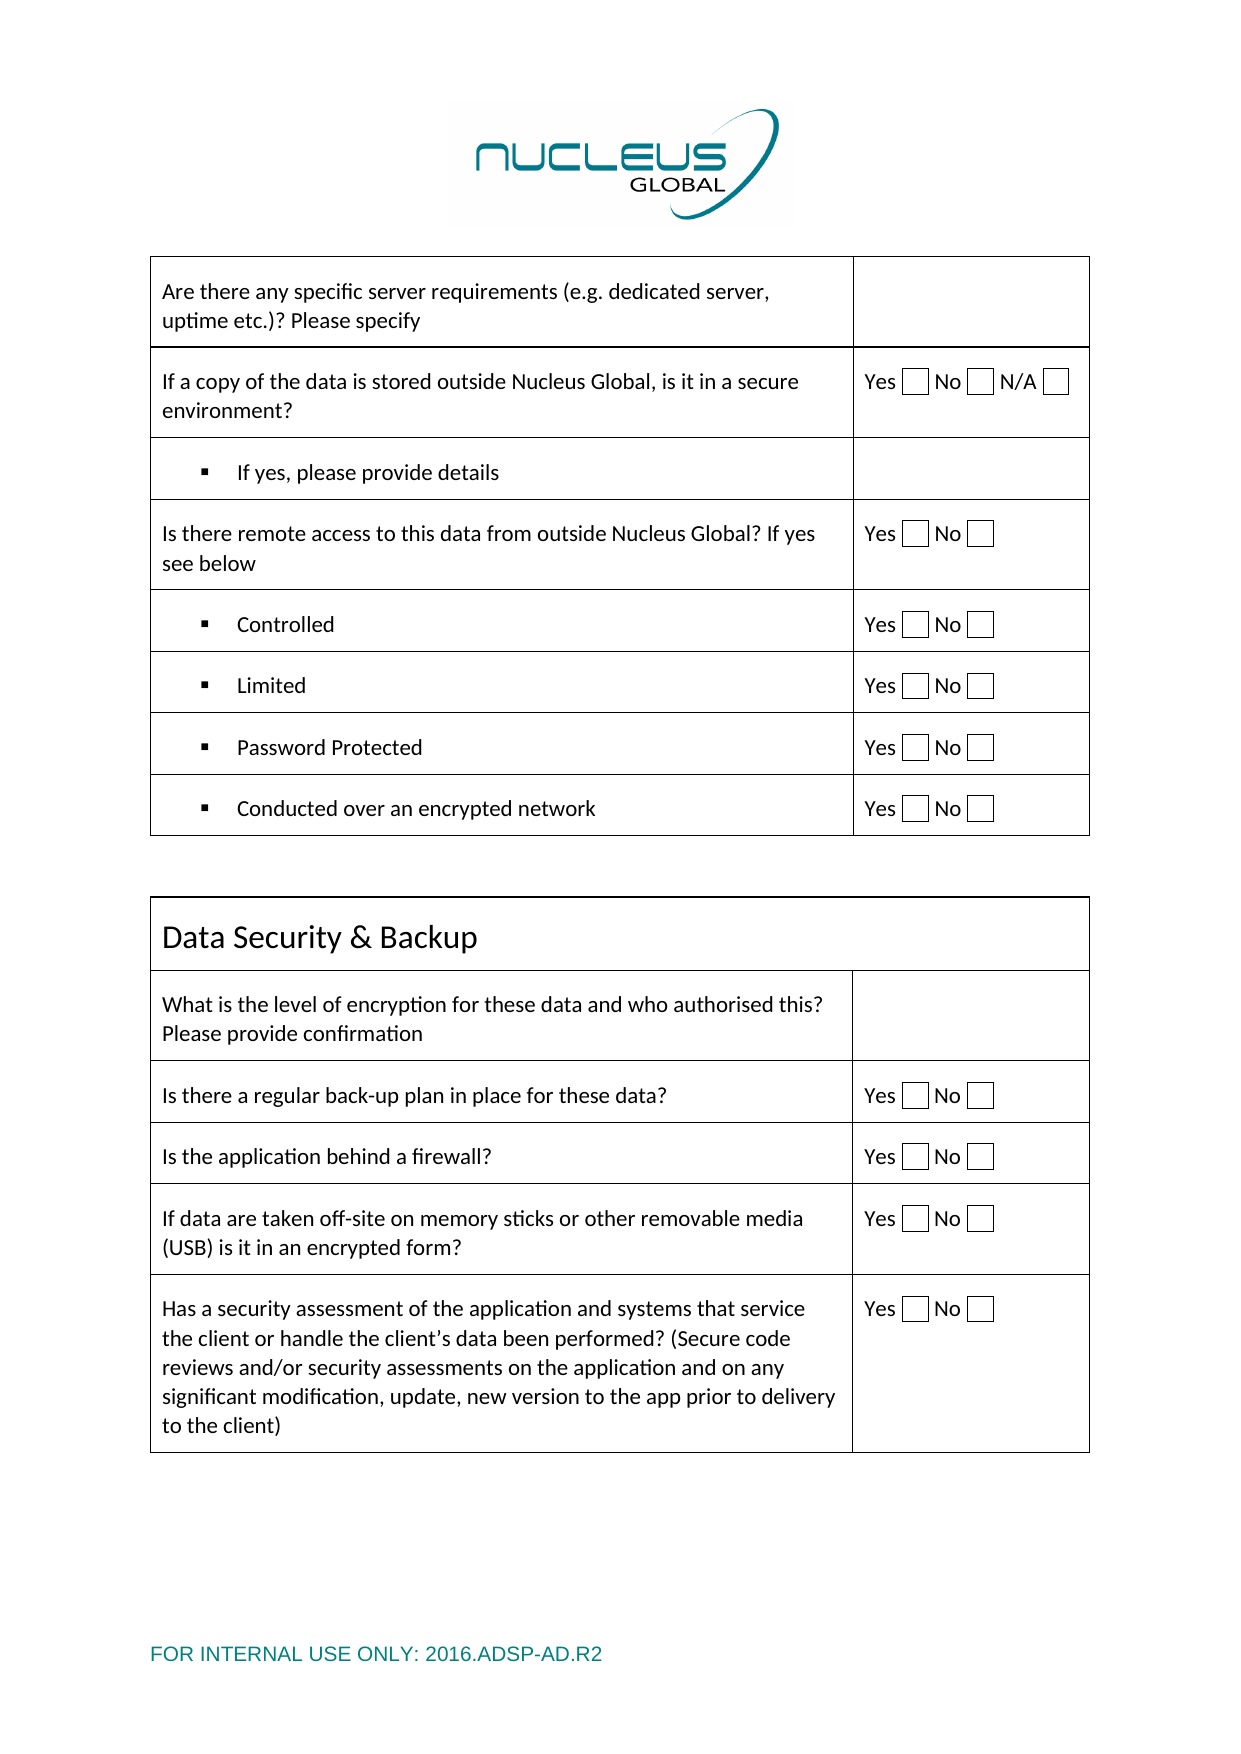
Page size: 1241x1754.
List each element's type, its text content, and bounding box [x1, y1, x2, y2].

table_cell Yes No [853, 1123, 1089, 1183]
table_cell Is the application behind a firewall? [151, 1123, 852, 1183]
table_cell [853, 971, 1089, 1060]
picture [447, 101, 793, 228]
table_cell Controlled [151, 590, 853, 651]
table_cell Yes No [854, 590, 1089, 651]
table_cell Password Protected [151, 713, 853, 773]
table_cell Yes No [854, 500, 1089, 589]
table_cell What is the level of encryption for these data and who authorised this? Please provide confirmation [151, 971, 852, 1060]
table_cell Yes No [853, 1184, 1089, 1274]
table_cell Has a security assessment of the application and systems that service the client or handle the client’s data been performed? (Secure code reviews and/or security assessments on the application and on any significant modification, update, new version to the app prior to delivery to the client) [151, 1275, 852, 1452]
table_cell Yes No [853, 1061, 1089, 1122]
table_cell If data are taken off-site on memory sticks or other removable media (USB) is it in an encrypted form? [151, 1184, 852, 1274]
table_cell Conducted over an encrypted network [151, 775, 853, 835]
table_cell Yes No [854, 775, 1089, 835]
table_cell Is there remote access to this data from outside Nucleus Global? If yes see below [151, 500, 853, 589]
table_cell If a copy of the data is stored outside Nucleus Global, is it in a secure environment? [151, 348, 853, 437]
table_cell Yes No N/A [854, 348, 1089, 437]
table_cell [854, 438, 1089, 498]
table_cell Yes No [854, 713, 1089, 773]
table_cell Limited [151, 652, 853, 712]
table_cell Yes No [853, 1275, 1089, 1452]
table_header Data Security & Backup [151, 898, 1089, 969]
table_cell Yes No [854, 652, 1089, 712]
table_cell Are there any specific server requirements (e.g. dedicated server, uptime etc.)? Please specify [151, 257, 853, 346]
table_cell [854, 257, 1089, 346]
table_cell Is there a regular back-up plan in place for these data? [151, 1061, 852, 1122]
table_cell If yes, please provide details [151, 438, 853, 498]
